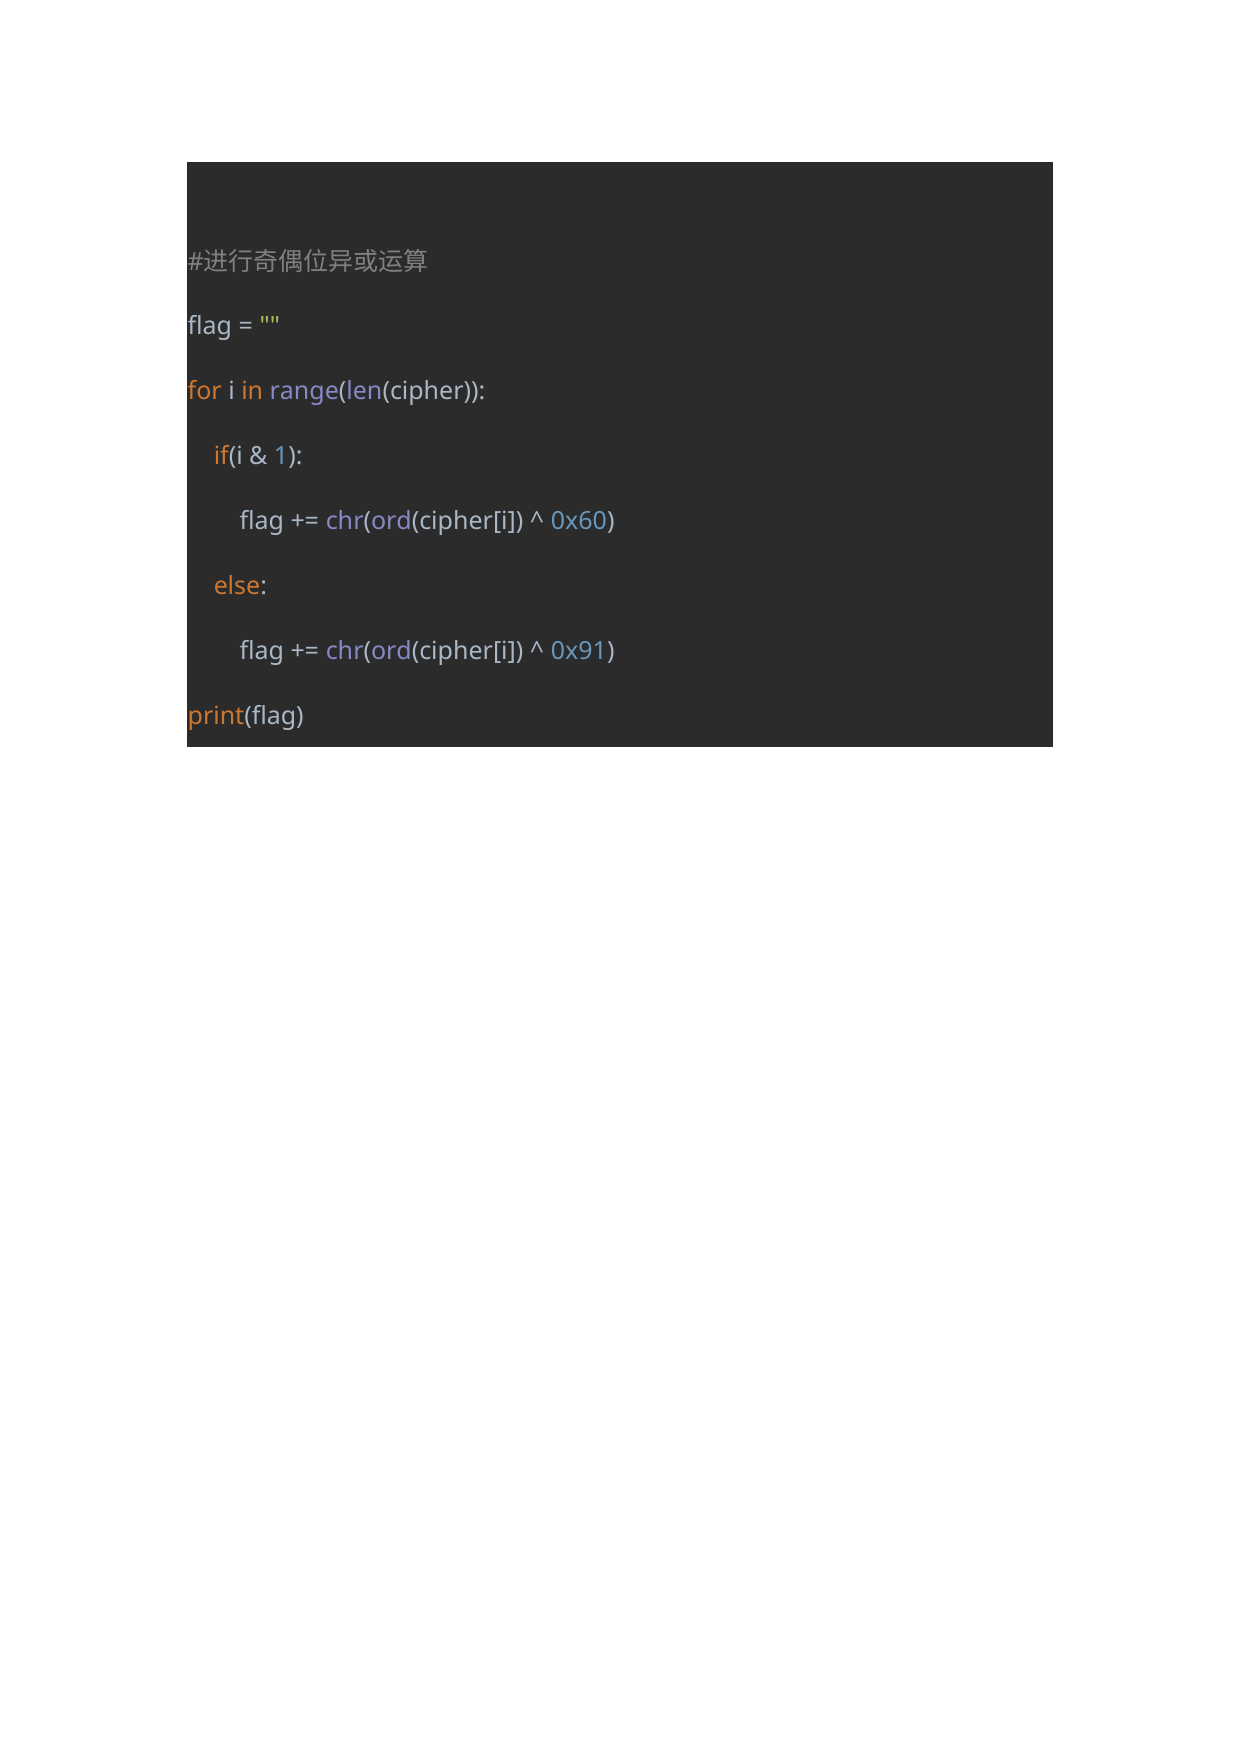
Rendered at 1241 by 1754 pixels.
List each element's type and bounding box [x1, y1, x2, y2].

text [187, 162, 1053, 747]
